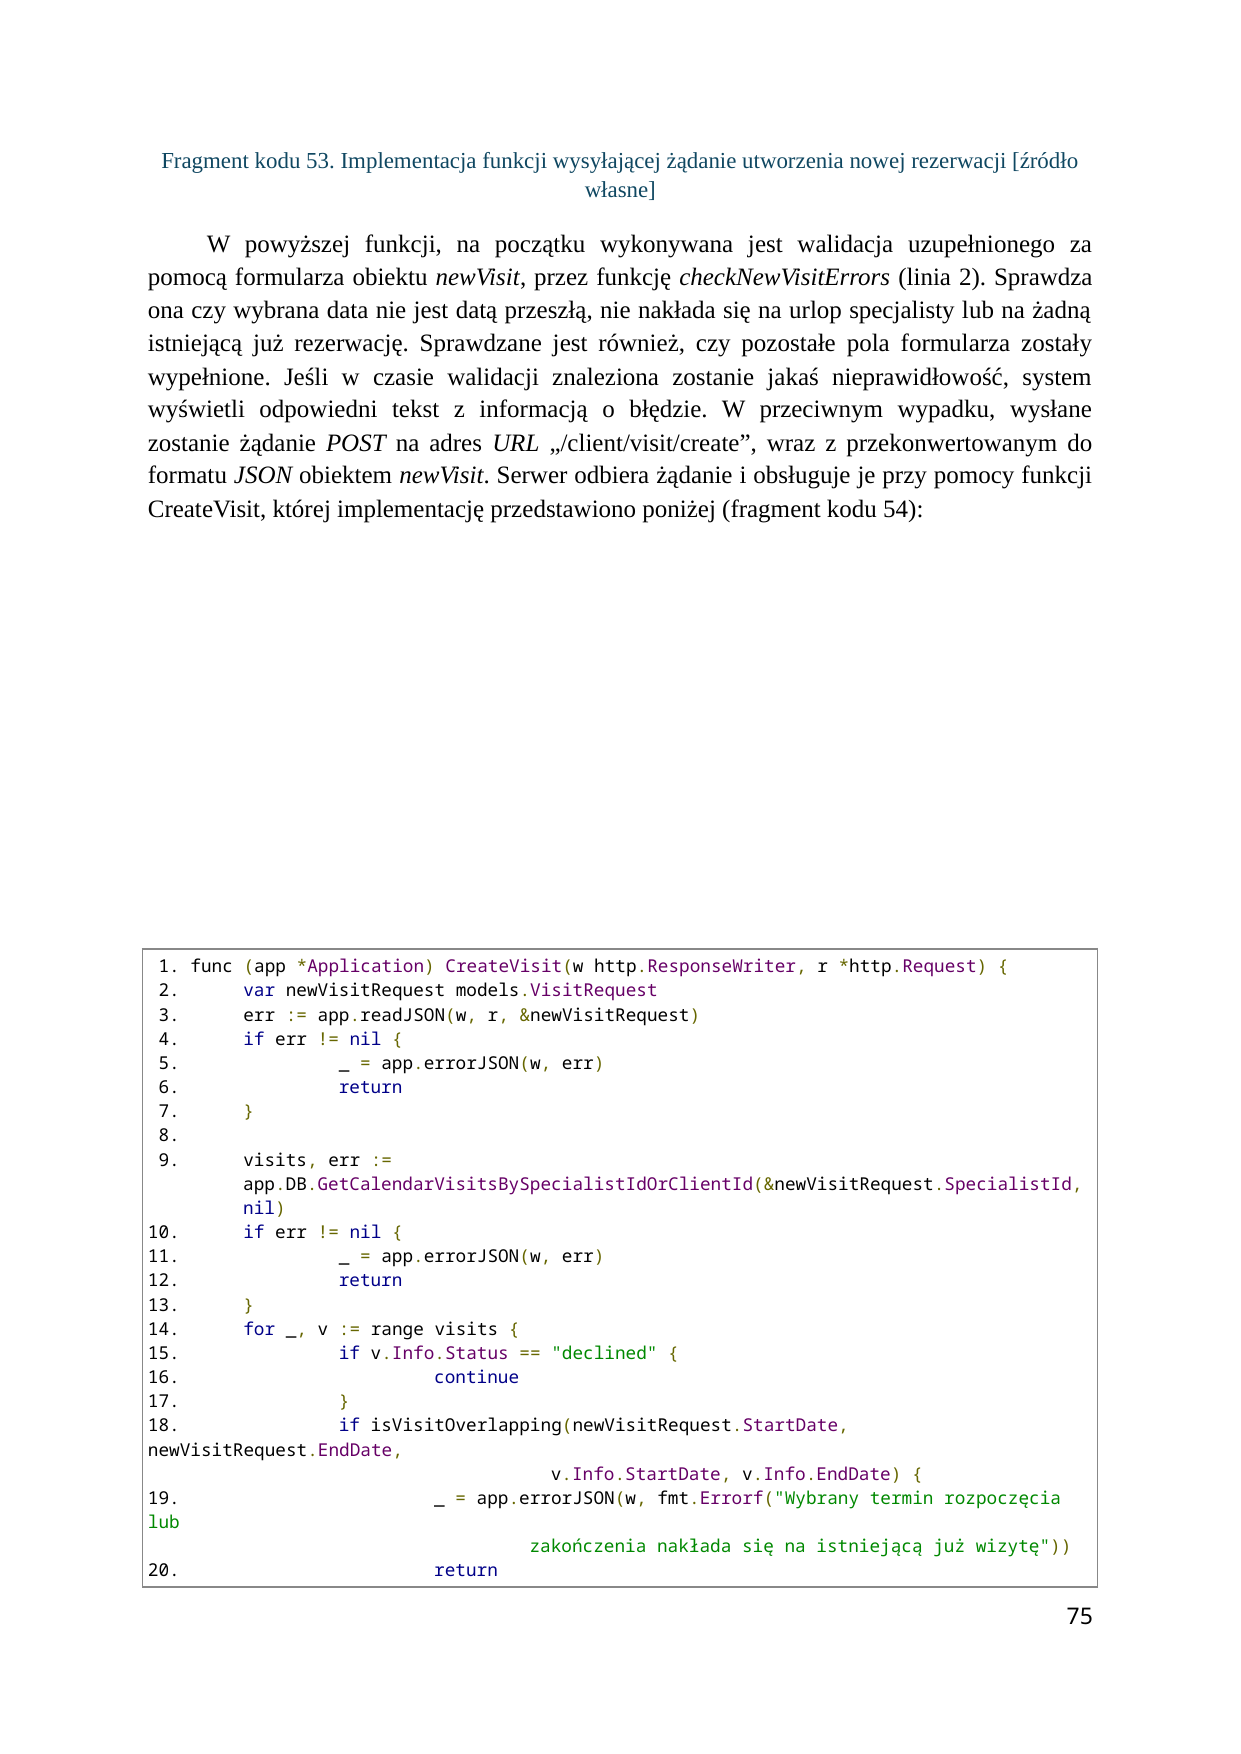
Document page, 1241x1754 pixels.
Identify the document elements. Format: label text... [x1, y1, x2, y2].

text 7. } [148, 1099, 1093, 1123]
text 14. for _, v := range visits { [148, 1316, 1093, 1340]
text 1. func (app *Application) CreateVisit(w http.ResponseWriter, r *http.Request) { [143, 950, 1097, 978]
text 2. var newVisitRequest models.VisitRequest [148, 978, 1093, 1002]
text 15. if v.Info.Status == "declined" { [148, 1340, 1093, 1364]
text 13. } [148, 1292, 1093, 1316]
text 6. return [148, 1074, 1093, 1099]
text zakończenia nakłada się na istniejącą już wizytę")) [148, 1534, 1093, 1552]
text 11. _ = app.errorJSON(w, err) [148, 1244, 1093, 1268]
text 20. return [143, 1552, 1097, 1586]
text 5. _ = app.errorJSON(w, err) [148, 1050, 1093, 1074]
text 10. if err != nil { [148, 1219, 1093, 1244]
text 19. _ = app.errorJSON(w, fmt.Errorf("Wybrany termin rozpoczęcia lub [148, 1485, 1093, 1534]
text 9. visits, err := app.DB.GetCalendarVisitsBySpecialistIdOrClientId(&newVisitRequest.SpecialistId, nil) [148, 1147, 1093, 1219]
text 4. if err != nil { [148, 1026, 1093, 1050]
text 18. if isVisitOverlapping(newVisitRequest.StartDate, newVisitRequest.EndDate, [148, 1413, 1093, 1461]
text 12. return [148, 1268, 1093, 1292]
text 3. err := app.readJSON(w, r, &newVisitRequest) [148, 1002, 1093, 1026]
text 16. continue [148, 1364, 1093, 1389]
text 17. } [148, 1389, 1093, 1413]
text 8. [148, 1123, 1093, 1147]
text W powyższej funkcji, na początku wykonywana jest walidacja uzupełnionego za pomocą formularza obiektu newVisit, przez funkcję checkNewVisitErrors (linia 2). Sprawdza ona czy wybrana data nie jest datą przeszłą, nie nakłada się na urlop specjalisty lub na żadną istniejącą już rezerwację. Sprawdzane jest również, czy pozostałe pola formularza zostały wypełnione. Jeśli w czasie walidacji znaleziona zostanie jakaś nieprawidłowość, system wyświetli odpowiedni tekst z informacją o błędzie. W przeciwnym wypadku, wysłane zostanie żądanie POST na adres URL „/client/visit/create”, wraz z przekonwertowanym do formatu JSON obiektem newVisit. Serwer odbiera żądanie i obsługuje je przy pomocy funkcji CreateVisit, której implementację przedstawiono poniżej (fragment kodu 54): [148, 229, 1093, 522]
text v.Info.StartDate, v.Info.EndDate) { [148, 1461, 1093, 1485]
text Fragment kodu 53. Implementacja funkcji wysyłającej żądanie utworzenia nowej rezerwacji [źródło własne] [148, 148, 1093, 202]
